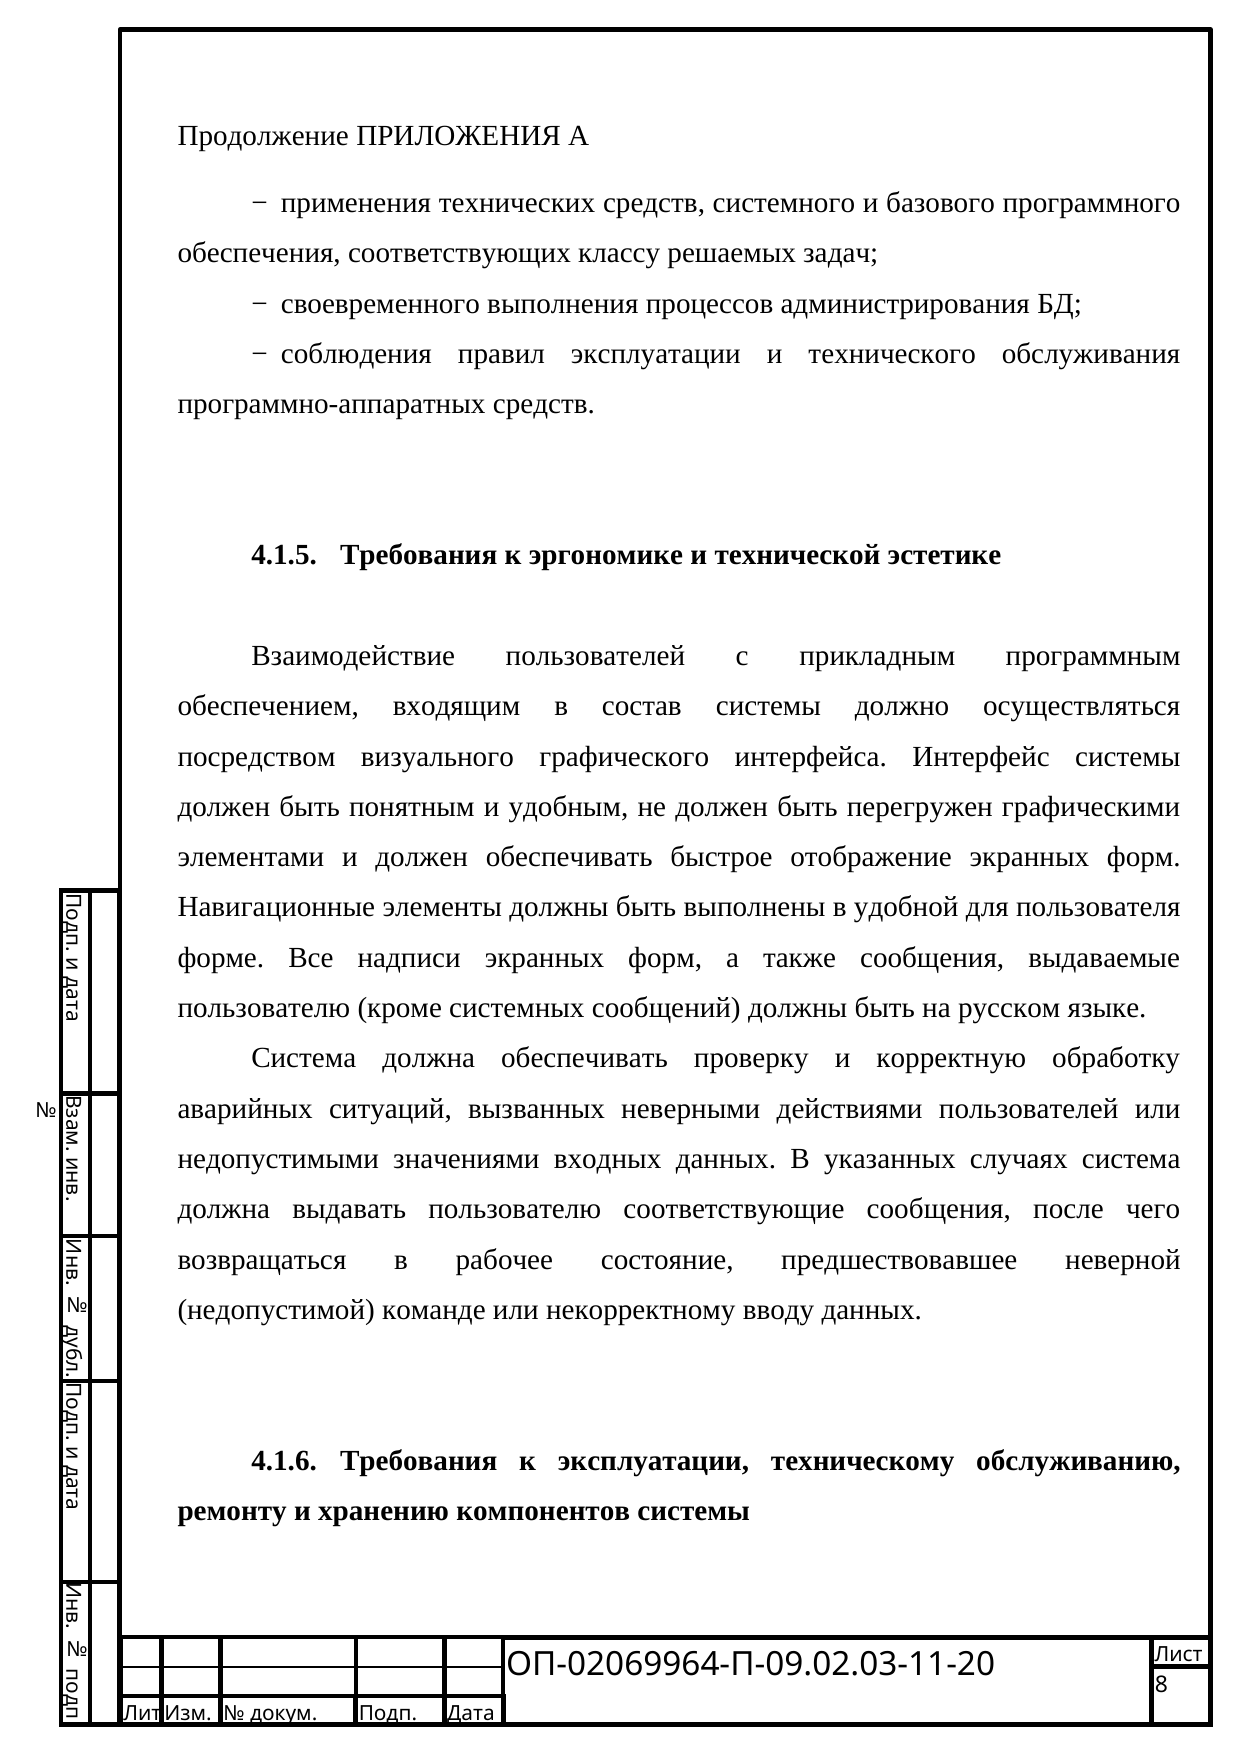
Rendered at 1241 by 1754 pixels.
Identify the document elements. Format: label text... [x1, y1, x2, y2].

list соблюдения правил эксплуатации и технического обслуживания программно-аппаратных средств. [177, 336, 1181, 420]
text Взаимодействие пользователей с прикладным программным обеспечением, входящим в состав системы должно осуществляться посредством визуального графического интерфейса. Интерфейс системы должен быть понятным и удобным, не должен быть перегружен графическими элементами и должен обеспечивать быстрое отображение экранных форм. Навигационные элементы должны быть выполнены в удобной для пользователя форме. Все надписи экранных форм, а также сообщения, выдаваемые пользователю (кроме системных сообщений) должны быть на русском языке. [177, 638, 1181, 1024]
list применения технических средств, системного и базового программного обеспечения, соответствующих классу решаемых задач; [177, 185, 1181, 269]
text Система должна обеспечивать проверку и корректную обработку аварийных ситуаций, вызванных неверными действиями пользователей или недопустимыми значениями входных данных. В указанных случаях система должна выдавать пользователю соответствующие сообщения, после чего возвращаться в рабочее состояние, предшествовавшее неверной (недопустимой) команде или некорректному вводу данных. [177, 1041, 1181, 1326]
list Требования к эксплуатации, техническому обслуживанию, ремонту и хранению компонентов системы [177, 1443, 1181, 1527]
list своевременного выполнения процессов администрирования БД; [177, 286, 1181, 319]
text Продолжение ПРИЛОЖЕНИЯ А [177, 118, 1181, 152]
list Требования к эргономике и технической эстетике [177, 537, 1181, 571]
